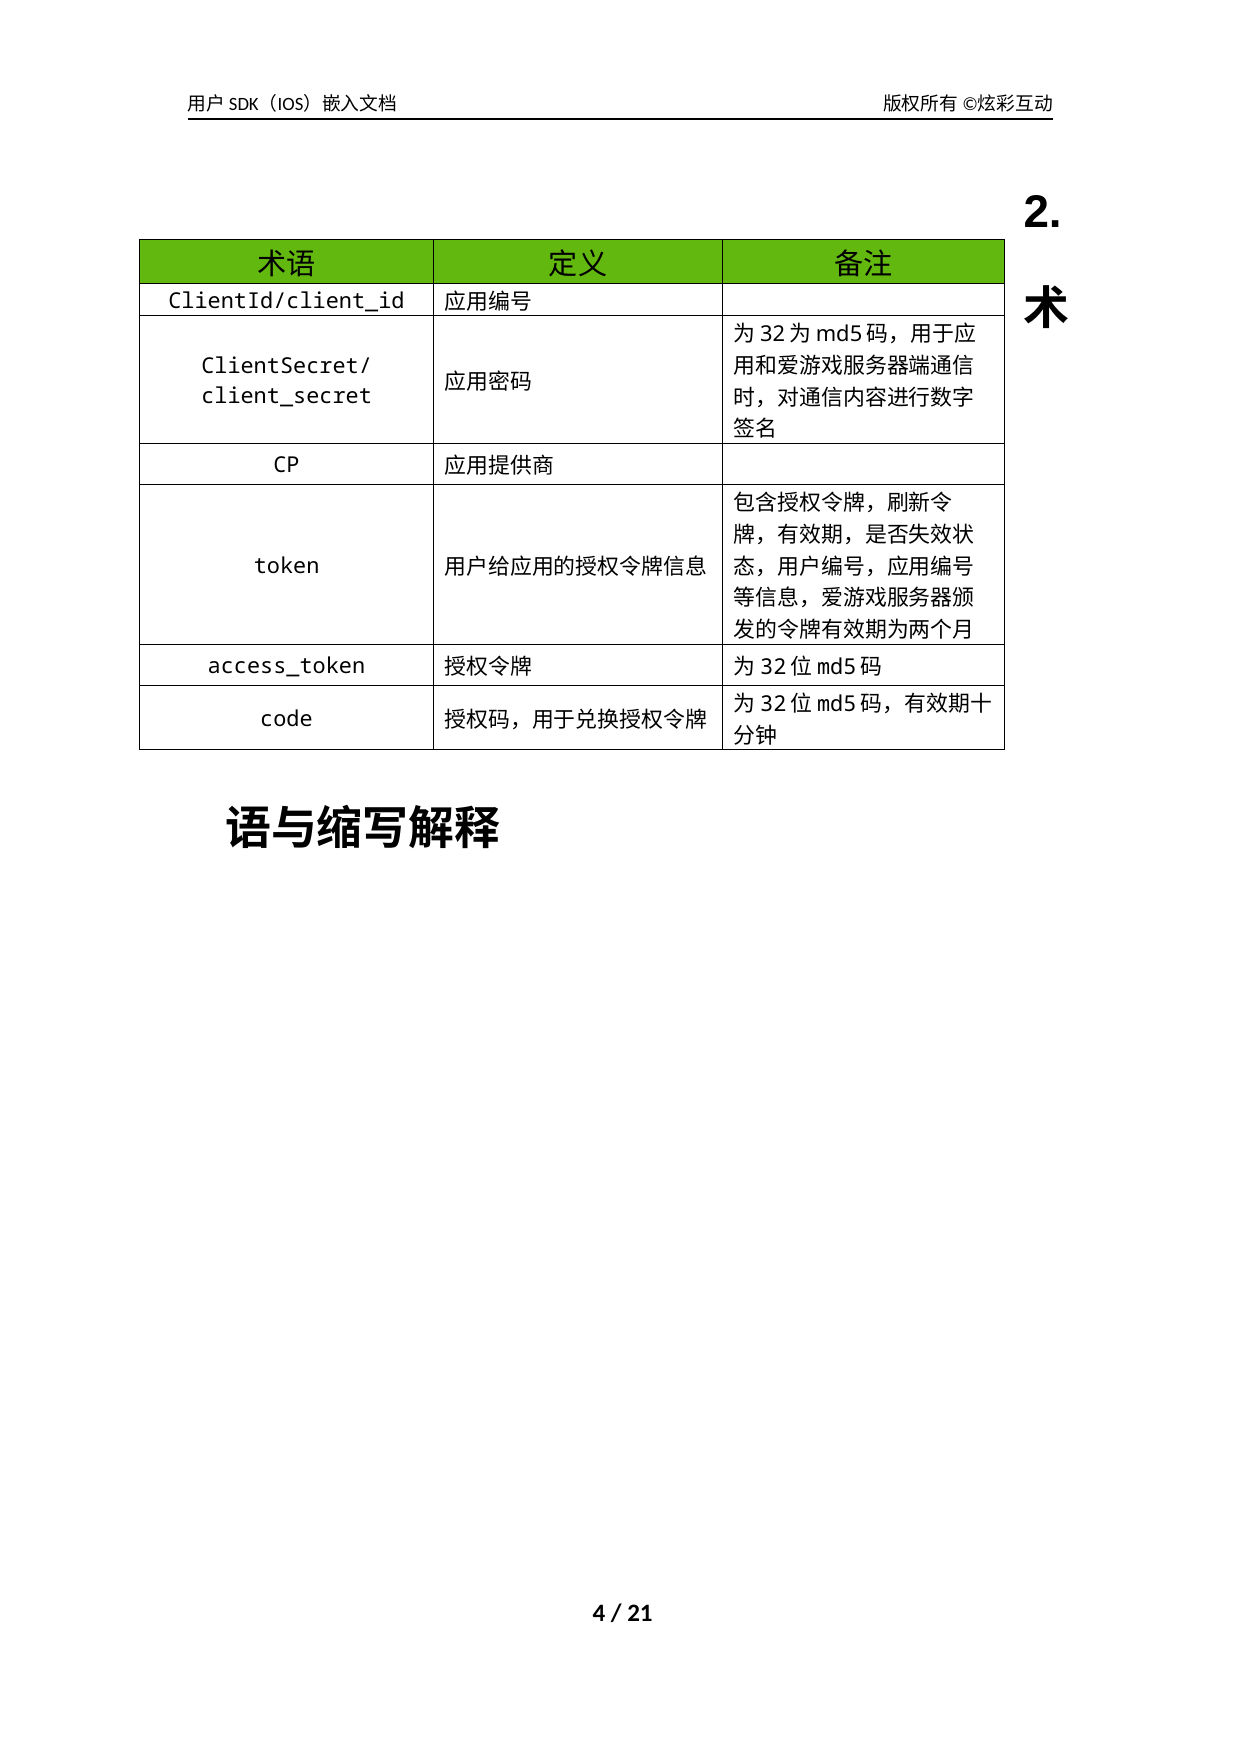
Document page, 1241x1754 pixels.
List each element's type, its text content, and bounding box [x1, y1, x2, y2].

table_header 定义 [434, 240, 722, 283]
table_cell ClientSecret/client_secret [140, 316, 433, 443]
table_cell 应用编号 [434, 284, 722, 315]
table_cell CP [140, 444, 433, 484]
table_cell 为32位md5码 [723, 645, 1004, 685]
table_cell 为32为md5码，用于应用和爱游戏服务器端通信时，对通信内容进行数字签名 [723, 316, 1004, 443]
table_cell 包含授权令牌，刷新令牌，有效期，是否失效状态，用户编号，应用编号等信息，爱游戏服务器颁发的令牌有效期为两个月 [723, 485, 1004, 644]
table_cell [723, 284, 1004, 315]
table_cell 用户给应用的授权令牌信息 [434, 485, 722, 644]
table_cell 应用密码 [434, 316, 722, 443]
table_cell 授权码，用于兑换授权令牌 [434, 686, 722, 749]
table_cell 应用提供商 [434, 444, 722, 484]
table_header 备注 [723, 240, 1004, 283]
table_cell [723, 444, 1004, 484]
list 术语与缩写解释 [187, 158, 1053, 873]
table_header 术语 [140, 240, 433, 283]
table_cell 为32位md5码，有效期十分钟 [723, 686, 1004, 749]
table_cell access_token [140, 645, 433, 685]
table_cell ClientId/client_id [140, 284, 433, 315]
table_cell code [140, 686, 433, 749]
table_cell 授权令牌 [434, 645, 722, 685]
table_cell token [140, 485, 433, 644]
